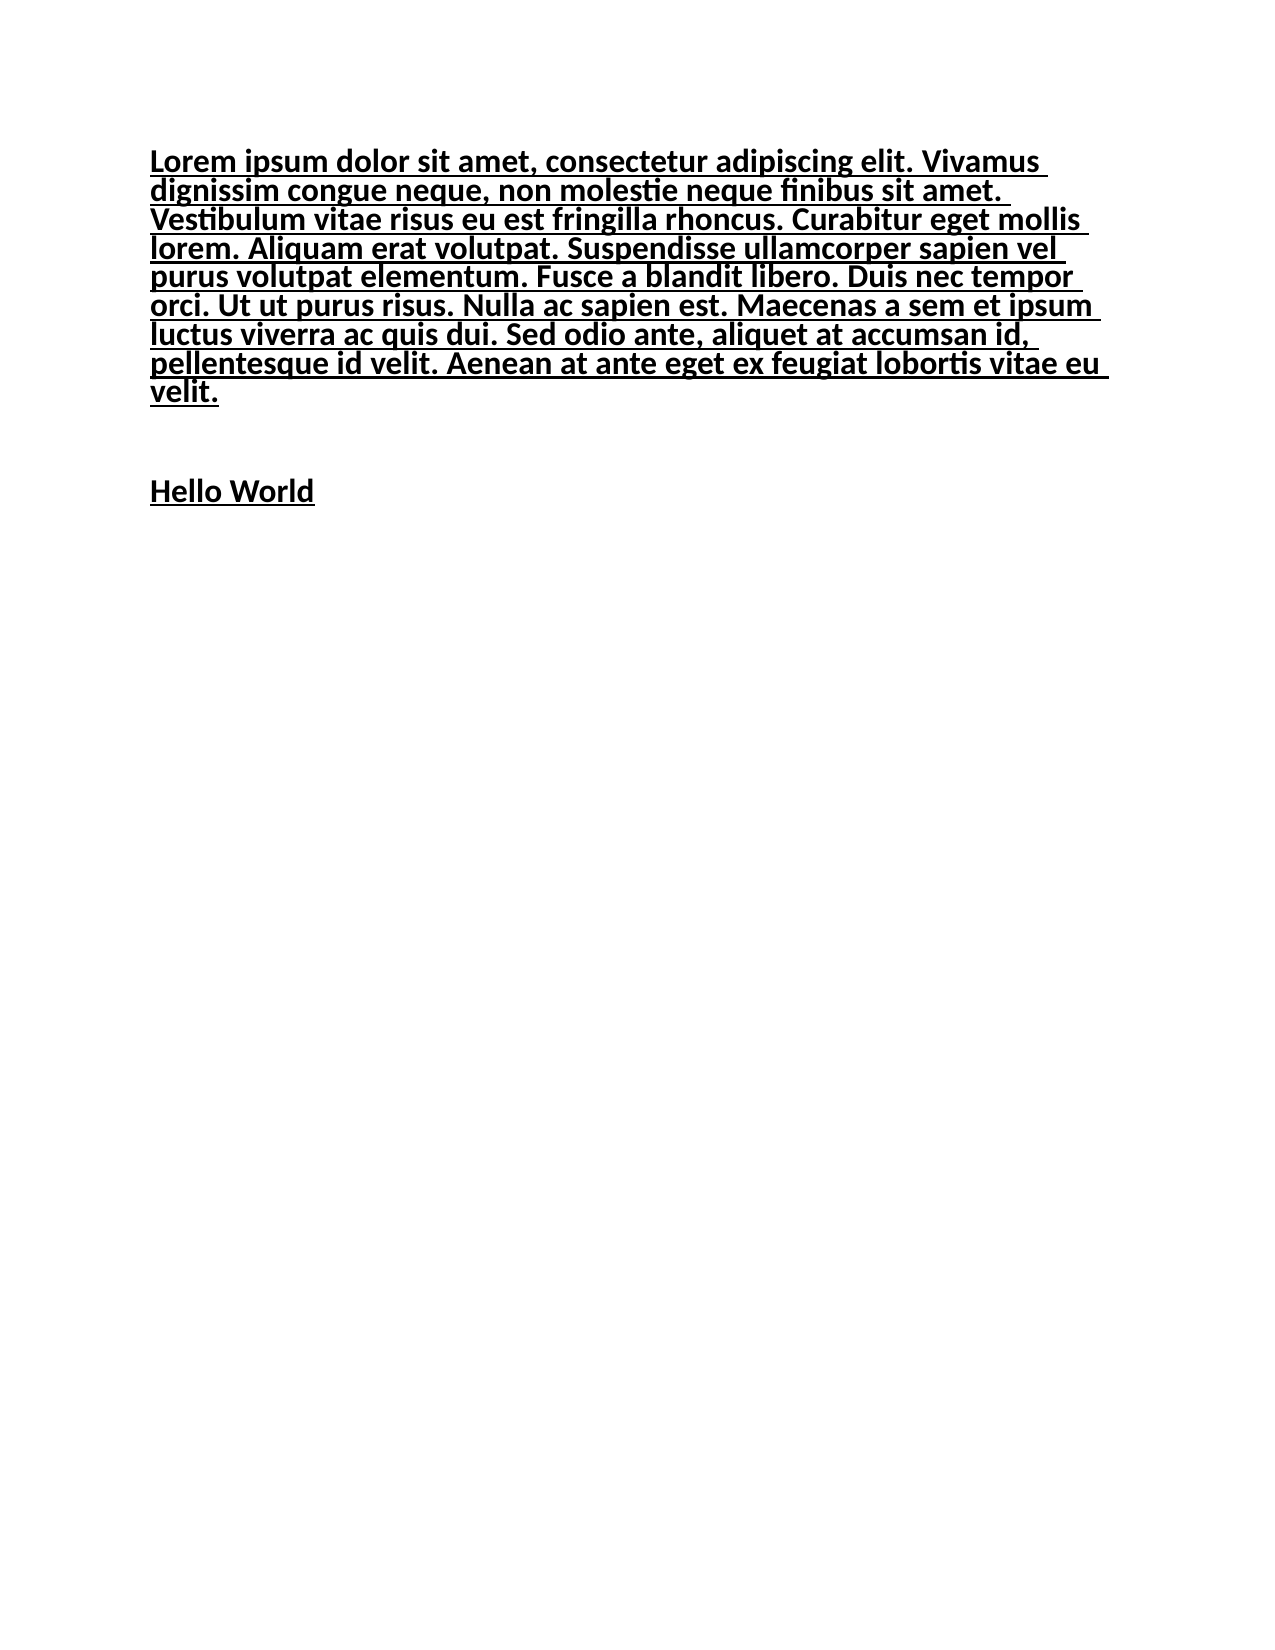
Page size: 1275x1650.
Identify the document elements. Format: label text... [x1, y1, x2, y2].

text Lorem ipsum dolor sit amet, consectetur adipiscing elit. Vivamus dignissim congue neque, non molestie neque finibus sit amet. Vestibulum vitae risus eu est fringilla rhoncus. Curabitur eget mollis lorem. Aliquam erat volutpat. Suspendisse ullamcorper sapien vel purus volutpat elementum. Fusce a blandit libero. Duis nec tempor orci. Ut ut purus risus. Nulla ac sapien est. Maecenas a sem et ipsum luctus viverra ac quis dui. Sed odio ante, aliquet at accumsan id, pellentesque id velit. Aenean at ante eget ex feugiat lobortis vitae eu velit. [150, 150, 1125, 409]
text Hello World [150, 479, 1125, 508]
